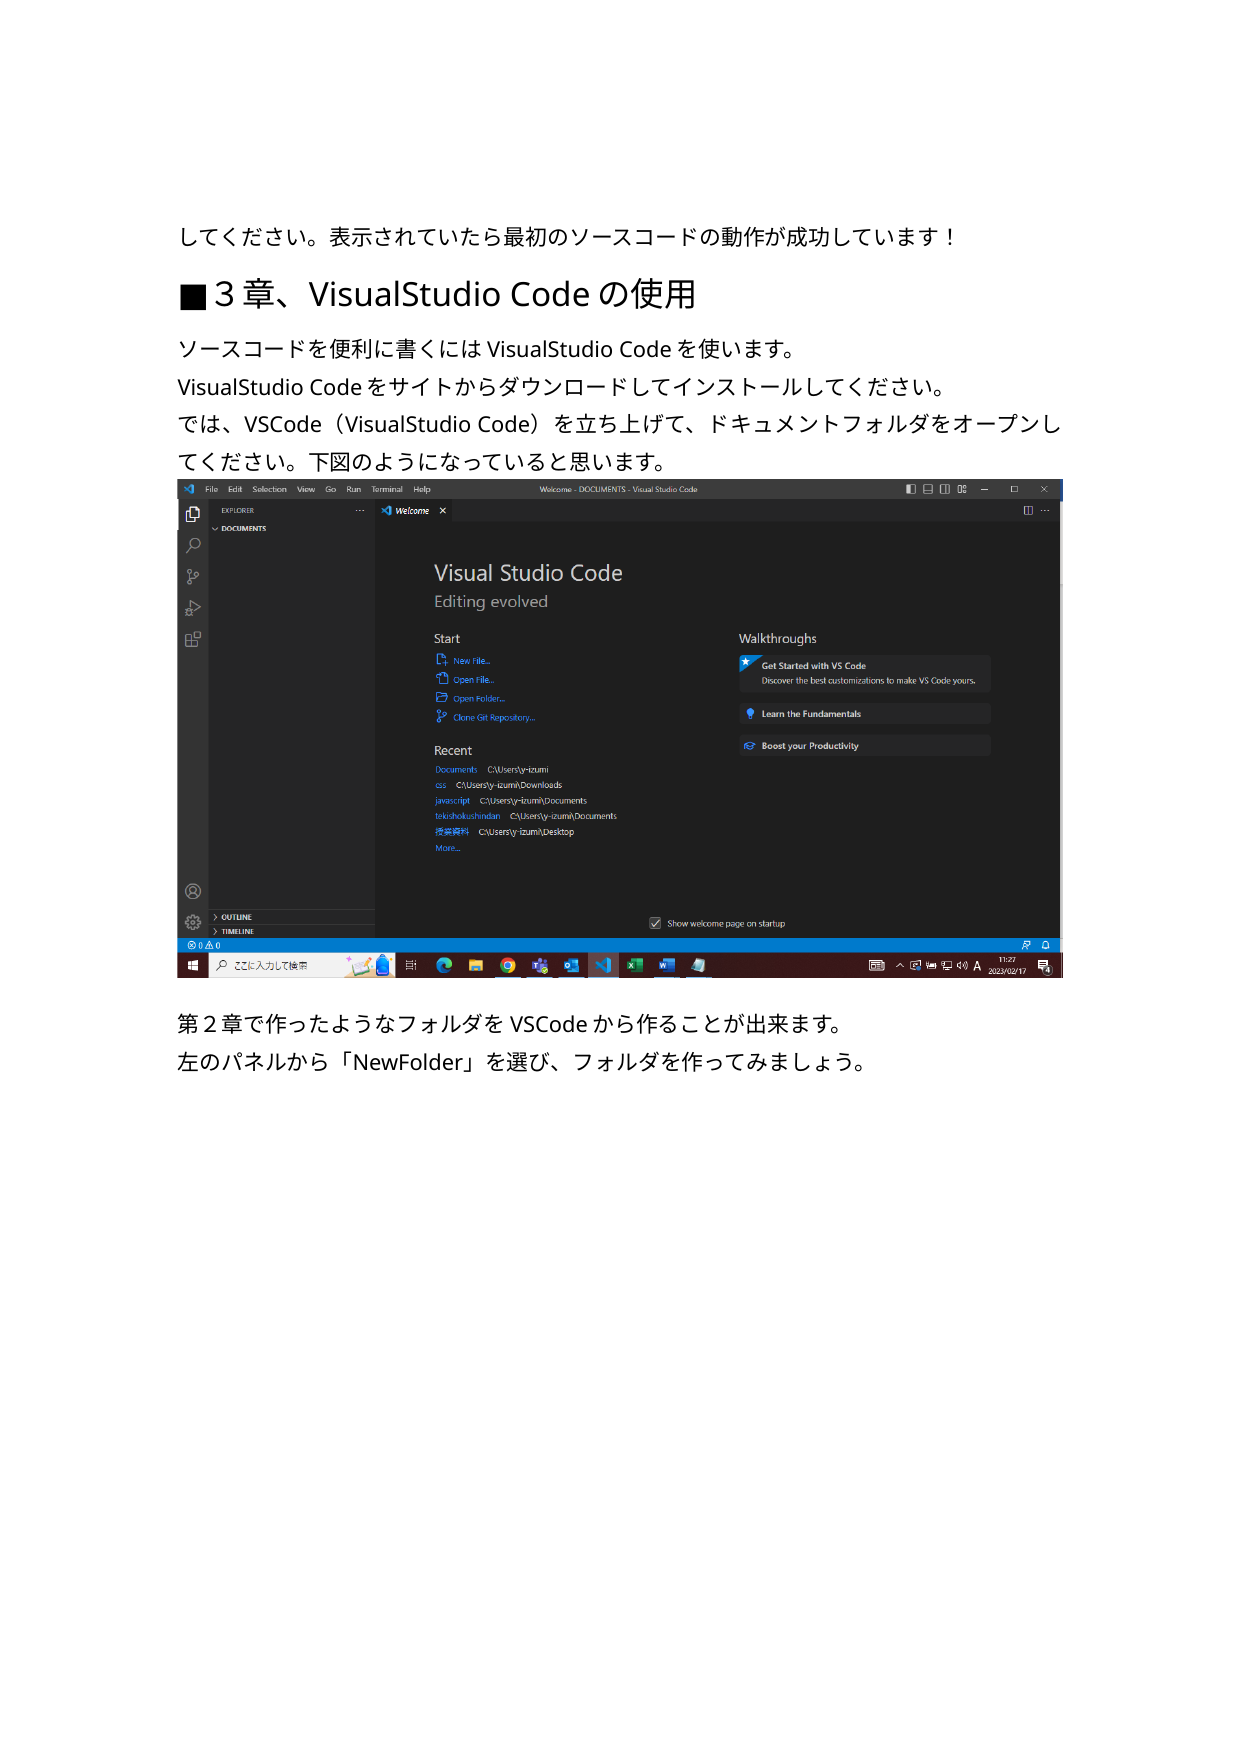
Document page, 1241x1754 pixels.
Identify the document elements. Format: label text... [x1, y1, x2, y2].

text VisualStudio Codeをサイトからダウンロードしてインストールしてください。 [177, 367, 1063, 404]
text 第２章で作ったようなフォルダをVSCodeから作ることが出来ます。 [177, 1004, 1063, 1042]
text デベロッパーツールのconsoleタグを選択すると、HelloWorldと表示されているのを確認してください。表示されていたら最初のソースコードの動作が成功しています！ [177, 217, 1063, 254]
text では、VSCode（VisualStudio Code）を立ち上げて、ドキュメントフォルダをオープンしてください。下図のようになっていると思います。 [177, 404, 1063, 479]
text ソースコードを便利に書くにはVisualStudio Codeを使います。 [177, 329, 1063, 367]
text 左のパネルから「NewFolder」を選び、フォルダを作ってみましょう。 [177, 1042, 1063, 1079]
text ■３章、VisualStudio Codeの使用 [177, 254, 1063, 329]
picture [177, 479, 1063, 978]
